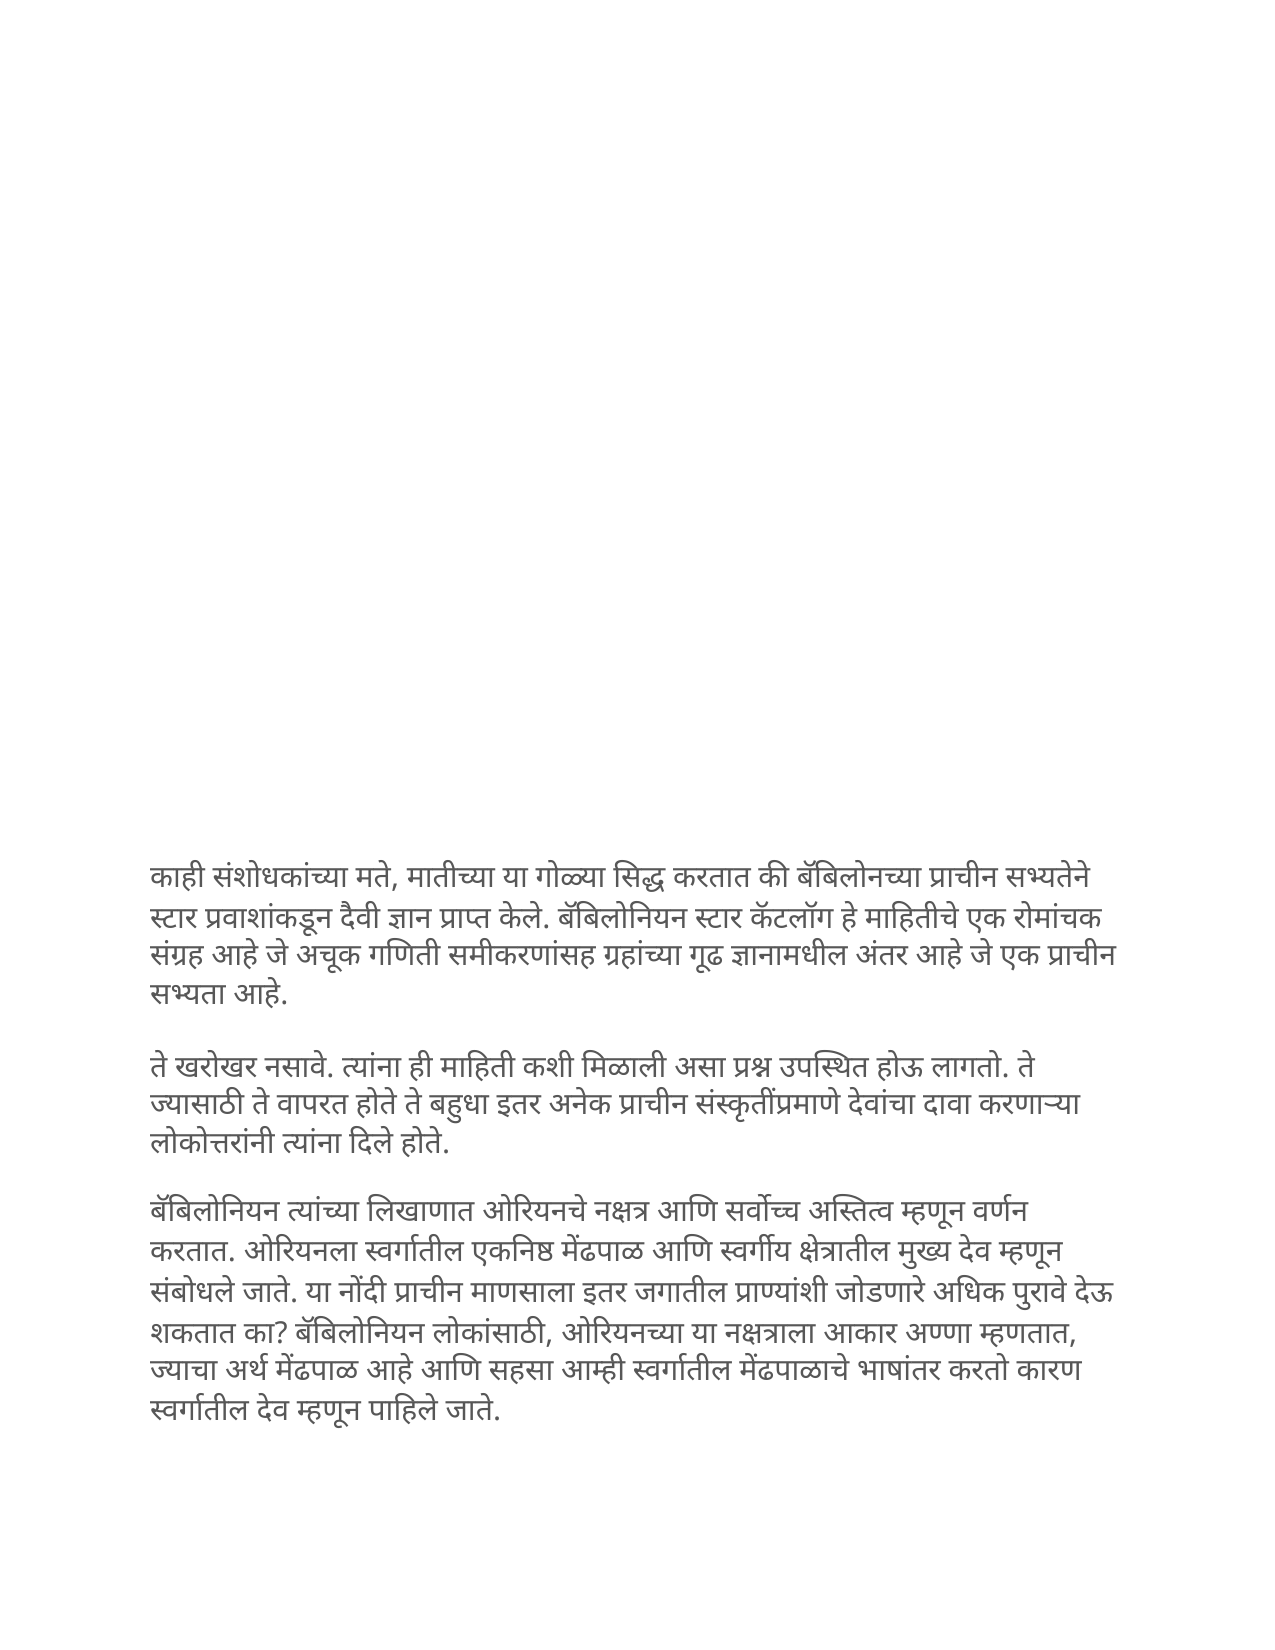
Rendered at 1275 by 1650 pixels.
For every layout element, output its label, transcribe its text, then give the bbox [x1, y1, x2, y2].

text ते खरोखर नसावे. त्यांना ही माहिती कशी मिळाली असा प्रश्न उपस्थित होऊ लागतो. ते ज्यासाठी ते वापरत होते ते बहुधा इतर अनेक प्राचीन संस्कृतींप्रमाणे देवांचा दावा करणाऱ्या लोकोत्तरांनी त्यांना दिले होते. [150, 1045, 1125, 1163]
text काही संशोधकांच्या मते, मातीच्या या गोळ्या सिद्ध करतात की बॅबिलोनच्या प्राचीन सभ्यतेने स्टार प्रवाशांकडून दैवी ज्ञान प्राप्त केले. बॅबिलोनियन स्टार कॅटलॉग हे माहितीचे एक रोमांचक संग्रह आहे जे अचूक गणिती समीकरणांसह ग्रहांच्या गूढ ज्ञानामधील अंतर आहे जे एक प्राचीन सभ्यता आहे. [150, 855, 1125, 1014]
text बॅबिलोनियन त्यांच्या लिखाणात ओरियनचे नक्षत्र आणि सर्वोच्च अस्तित्व म्हणून वर्णन करतात. ओरियनला स्वर्गातील एकनिष्ठ मेंढपाळ आणि स्वर्गीय क्षेत्रातील मुख्य देव म्हणून संबोधले जाते. या नोंदी प्राचीन माणसाला इतर जगातील प्राण्यांशी जोडणारे अधिक पुरावे देऊ शकतात का? बॅबिलोनियन लोकांसाठी, ओरियनच्या या नक्षत्राला आकार अण्णा म्हणतात, ज्याचा अर्थ मेंढपाळ आहे आणि सहसा आम्ही स्वर्गातील मेंढपाळाचे भाषांतर करतो कारण स्वर्गातील देव म्हणून पाहिले जाते. [150, 1194, 1125, 1429]
